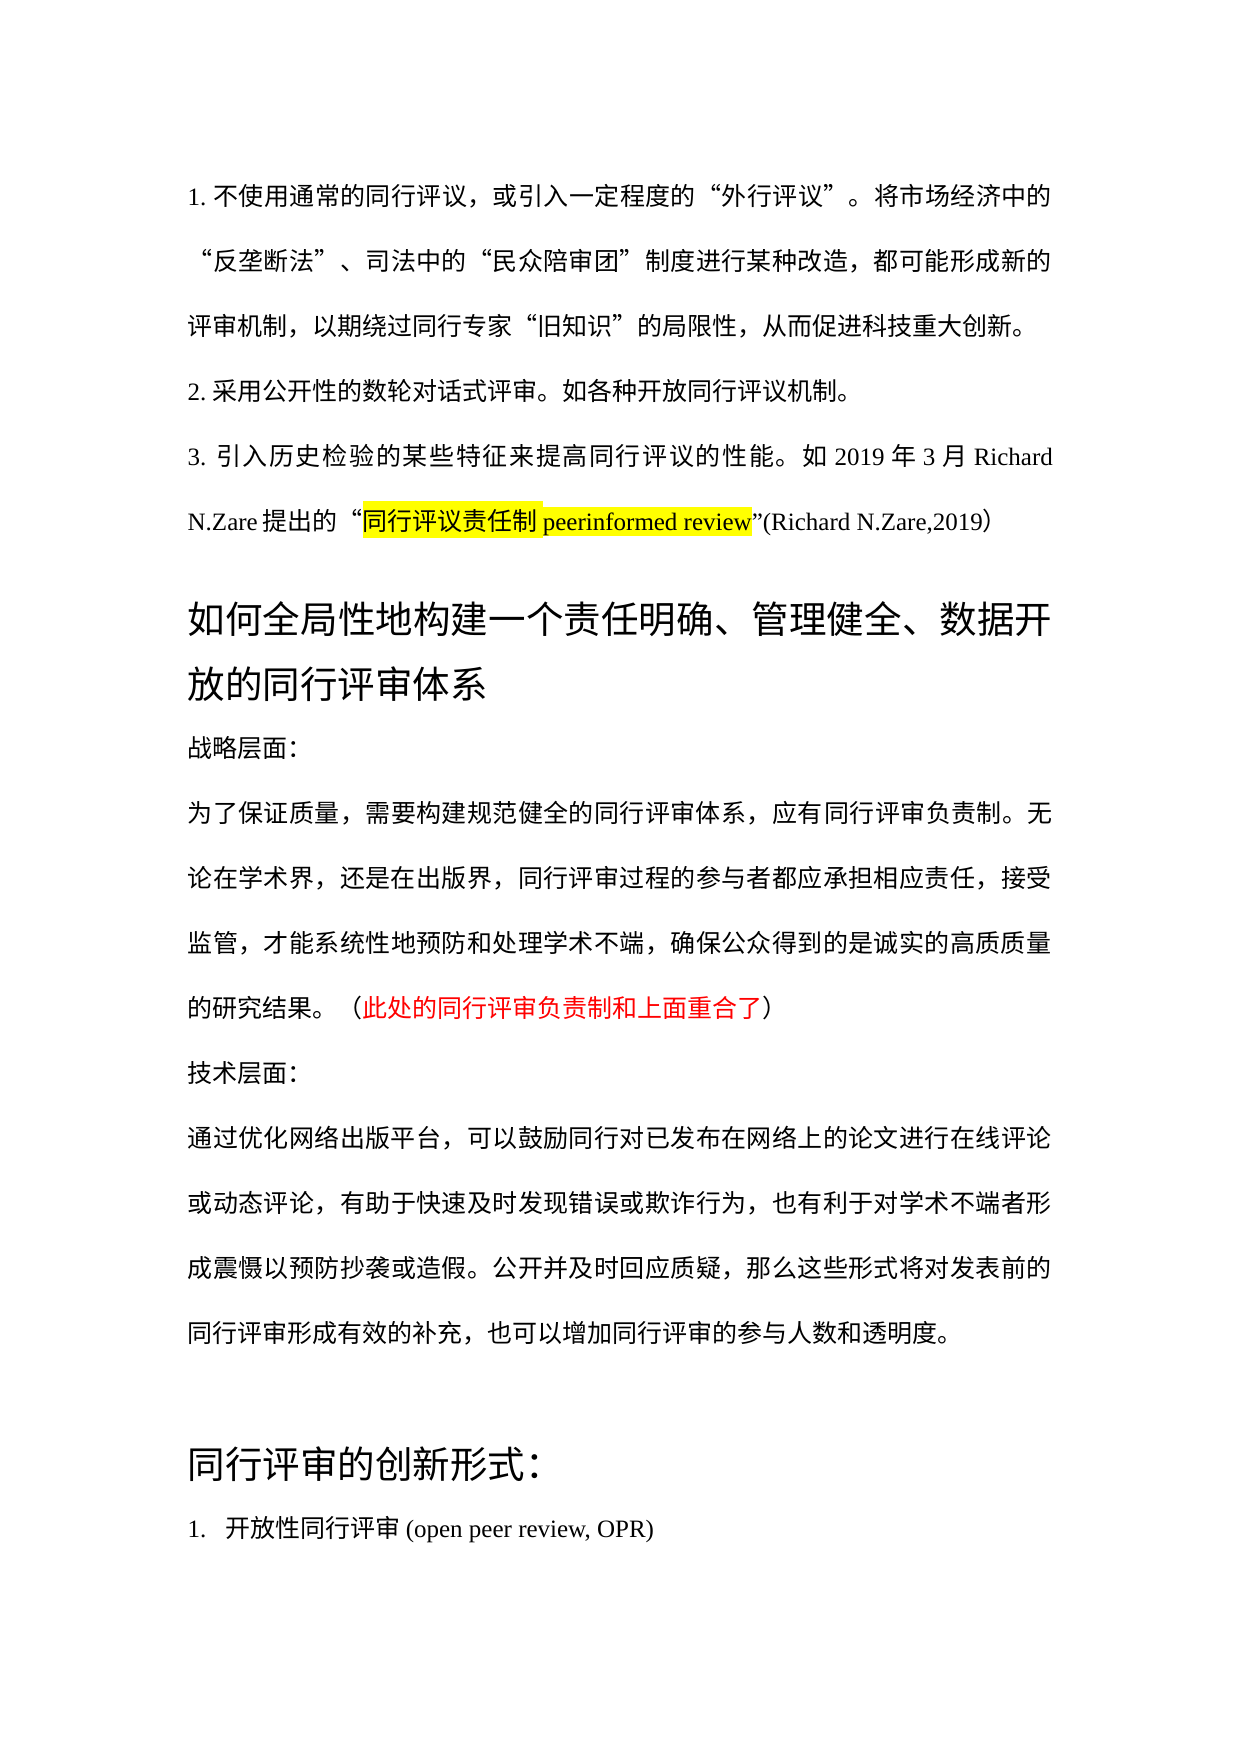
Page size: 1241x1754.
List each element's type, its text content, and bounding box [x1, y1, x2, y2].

text 1. 不使用通常的同行评议，或引入一定程度的“外行评议”。将市场经济中的“反垄断法”、司法中的“民众陪审团”制度进行某种改造，都可能形成新的评审机制，以期绕过同行专家“旧知识”的局限性，从而促进科技重大创新。 [187, 162, 1053, 357]
list 开放性同行评审 (open peer review, OPR) [187, 1494, 1053, 1559]
text 技术层面： [187, 1039, 1053, 1104]
text 通过优化网络出版平台，可以鼓励同行对已发布在网络上的论文进行在线评论或动态评论，有助于快速及时发现错误或欺诈行为，也有利于对学术不端者形成震慑以预防抄袭或造假。公开并及时回应质疑，那么这些形式将对发表前的同行评审形成有效的补充，也可以增加同行评审的参与人数和透明度。 [187, 1104, 1053, 1364]
text 2. 采用公开性的数轮对话式评审。如各种开放同行评议机制。 [187, 357, 1053, 422]
text 为了保证质量，需要构建规范健全的同行评审体系，应有同行评审负责制。无论在学术界，还是在出版界，同行评审过程的参与者都应承担相应责任，接受监管，才能系统性地预防和处理学术不端，确保公众得到的是诚实的高质质量的研究结果。（此处的同行评审负责制和上面重合了） [187, 779, 1053, 1039]
text 同行评审的创新形式： [187, 1429, 1053, 1494]
text 战略层面： [187, 714, 1053, 779]
text 3. 引入历史检验的某些特征来提高同行评议的性能。如2019年3月Richard N.Zare提出的“同行评议责任制peerinformed review”(Richard N.Zare,2019） [187, 422, 1053, 552]
text 如何全局性地构建一个责任明确、管理健全、数据开放的同行评审体系 [187, 584, 1053, 714]
